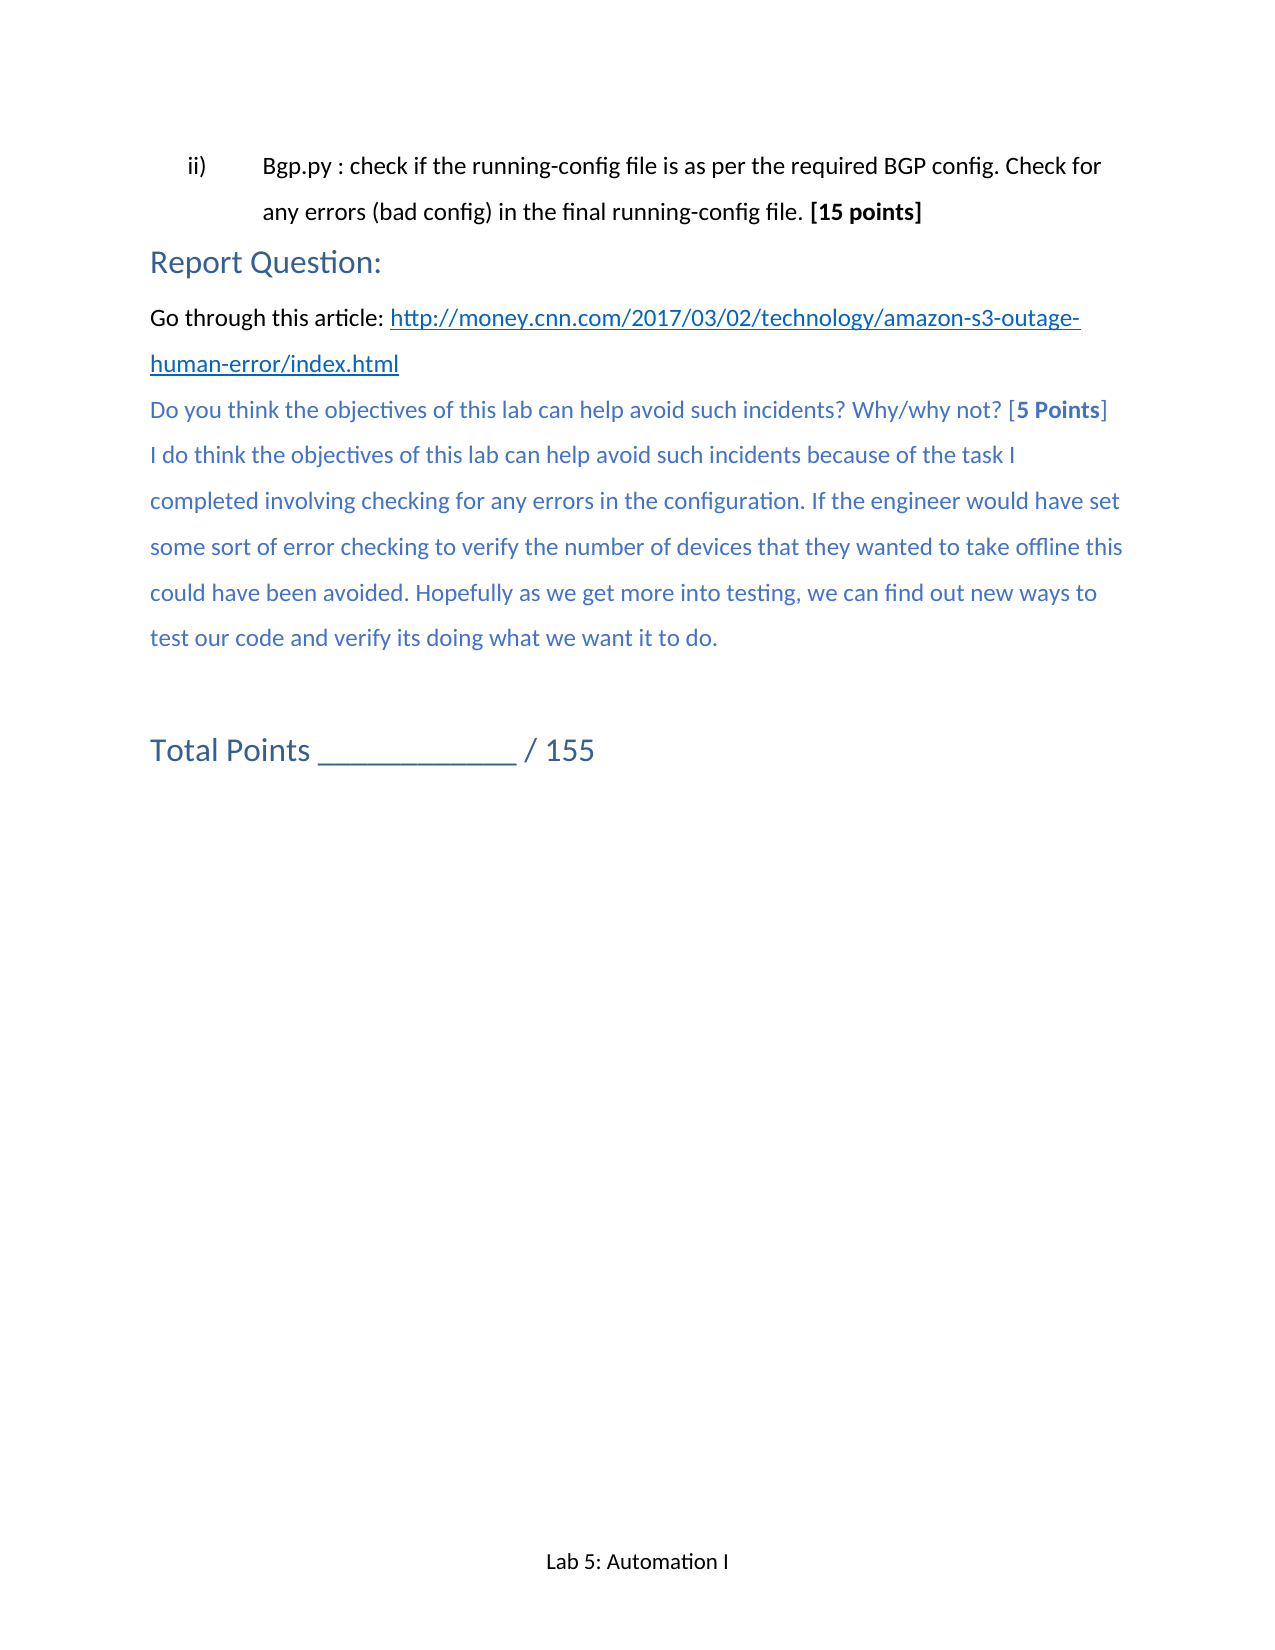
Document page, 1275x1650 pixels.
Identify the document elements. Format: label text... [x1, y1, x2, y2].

text Total Points ____________ / 155 [150, 729, 1125, 770]
text Do you think the objectives of this lab can help avoid such incidents? Why/why not? [5 Points] [150, 394, 1125, 424]
text Report Question: [150, 241, 1125, 282]
text I do think the objectives of this lab can help avoid such incidents because of the task I completed involving checking for any errors in the configuration. If the engineer would have set some sort of error checking to verify the number of devices that they wanted to take offline this could have been avoided. Hopefully as we get more into testing, we can find out new ways to test our code and verify its doing what we want it to do. [150, 440, 1125, 653]
text Go through this article: http://money.cnn.com/2017/03/02/technology/amazon-s3-outage-human-error/index.html [150, 302, 1125, 379]
list Bgp.py : check if the running-config file is as per the required BGP config. Check for any errors (bad config) in the final running-config file. [15 points] [187, 150, 1125, 226]
